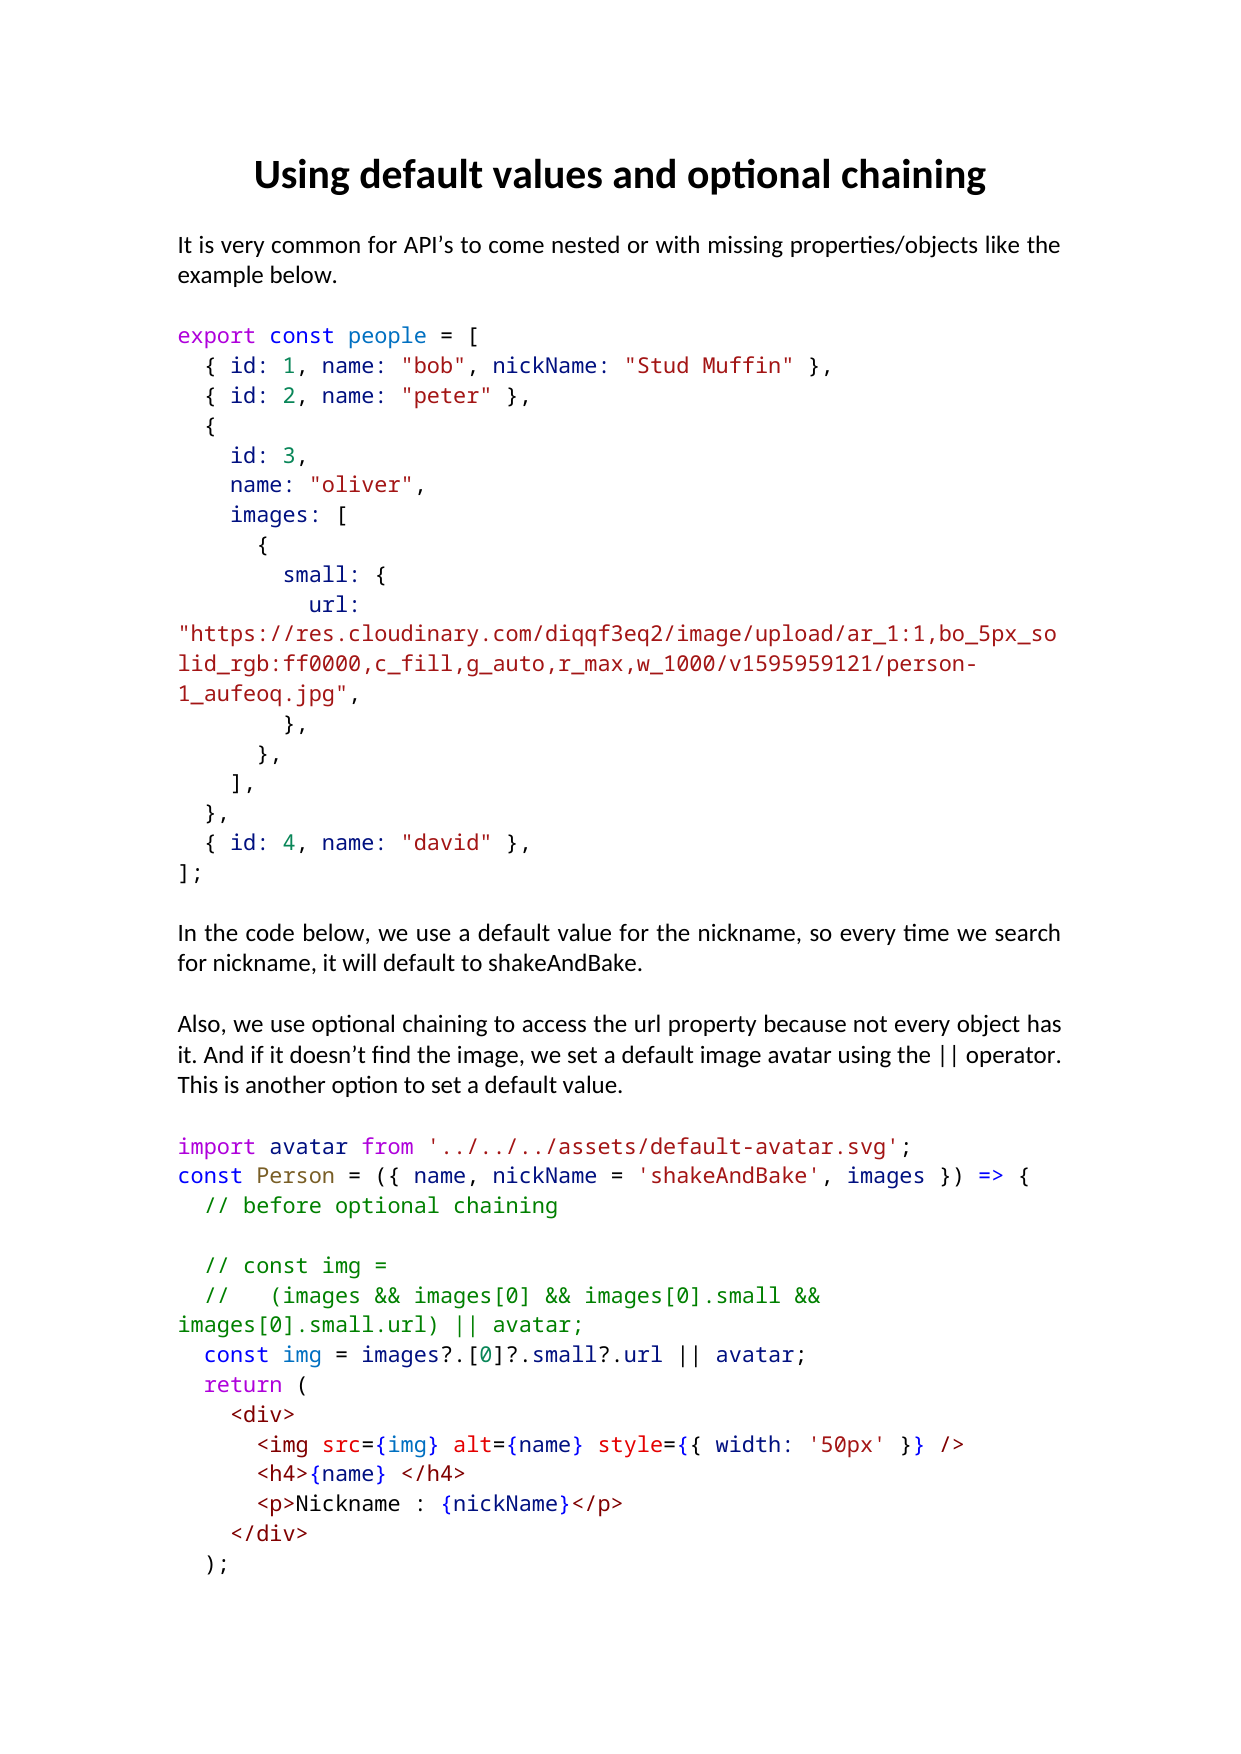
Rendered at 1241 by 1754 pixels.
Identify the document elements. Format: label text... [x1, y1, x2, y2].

text In the code below, we use a default value for the nickname, so every time we search for nickname, it will default to shakeAndBake. [177, 917, 1063, 978]
text Also, we use optional chaining to access the url property because not every object has it. And if it doesn’t find the image, we set a default image avatar using the || operator. This is another option to set a default value. [177, 1009, 1063, 1100]
text }, [177, 738, 1063, 767]
text { id: 2, name: "peter" }, [177, 380, 1063, 410]
text </div> [177, 1518, 1063, 1548]
text // before optional chaining [177, 1190, 1063, 1220]
text id: 3, [177, 440, 1063, 469]
text <p>Nickname : {nickName}</p> [177, 1488, 1063, 1518]
text name: "oliver", [177, 469, 1063, 499]
text }, [177, 708, 1063, 738]
text <div> [177, 1399, 1063, 1429]
text images: [ [177, 499, 1063, 529]
text ], [177, 767, 1063, 797]
text { id: 1, name: "bob", nickName: "Stud Muffin" }, [177, 350, 1063, 380]
text Using default values and optional chaining [177, 148, 1063, 198]
text const Person = ({ name, nickName = 'shakeAndBake', images }) => { [177, 1161, 1063, 1190]
text // const img = [177, 1250, 1063, 1280]
text // (images && images[0] && images[0].small && images[0].small.url) || avatar; [177, 1280, 1063, 1339]
text <h4>{name} </h4> [177, 1458, 1063, 1488]
text url: "https://res.cloudinary.com/diqqf3eq2/image/upload/ar_1:1,bo_5px_solid_rgb:ff0000,c_fill,g_auto,r_max,w_1000/v1595959121/person-1_aufeoq.jpg", [177, 589, 1063, 708]
text <img src={img} alt={name} style={{ width: '50px' }} /> [177, 1429, 1063, 1458]
text ); [177, 1548, 1063, 1578]
text export const people = [ [177, 321, 1063, 350]
text ]; [177, 857, 1063, 887]
text { id: 4, name: "david" }, [177, 827, 1063, 857]
text small: { [177, 559, 1063, 589]
text const img = images?.[0]?.small?.url || avatar; [177, 1339, 1063, 1369]
text { [177, 410, 1063, 440]
text It is very common for API’s to come nested or with missing properties/objects like the example below. [177, 229, 1063, 290]
text }, [177, 797, 1063, 827]
text import avatar from '../../../assets/default-avatar.svg'; [177, 1131, 1063, 1161]
text { [177, 529, 1063, 559]
text return ( [177, 1369, 1063, 1399]
